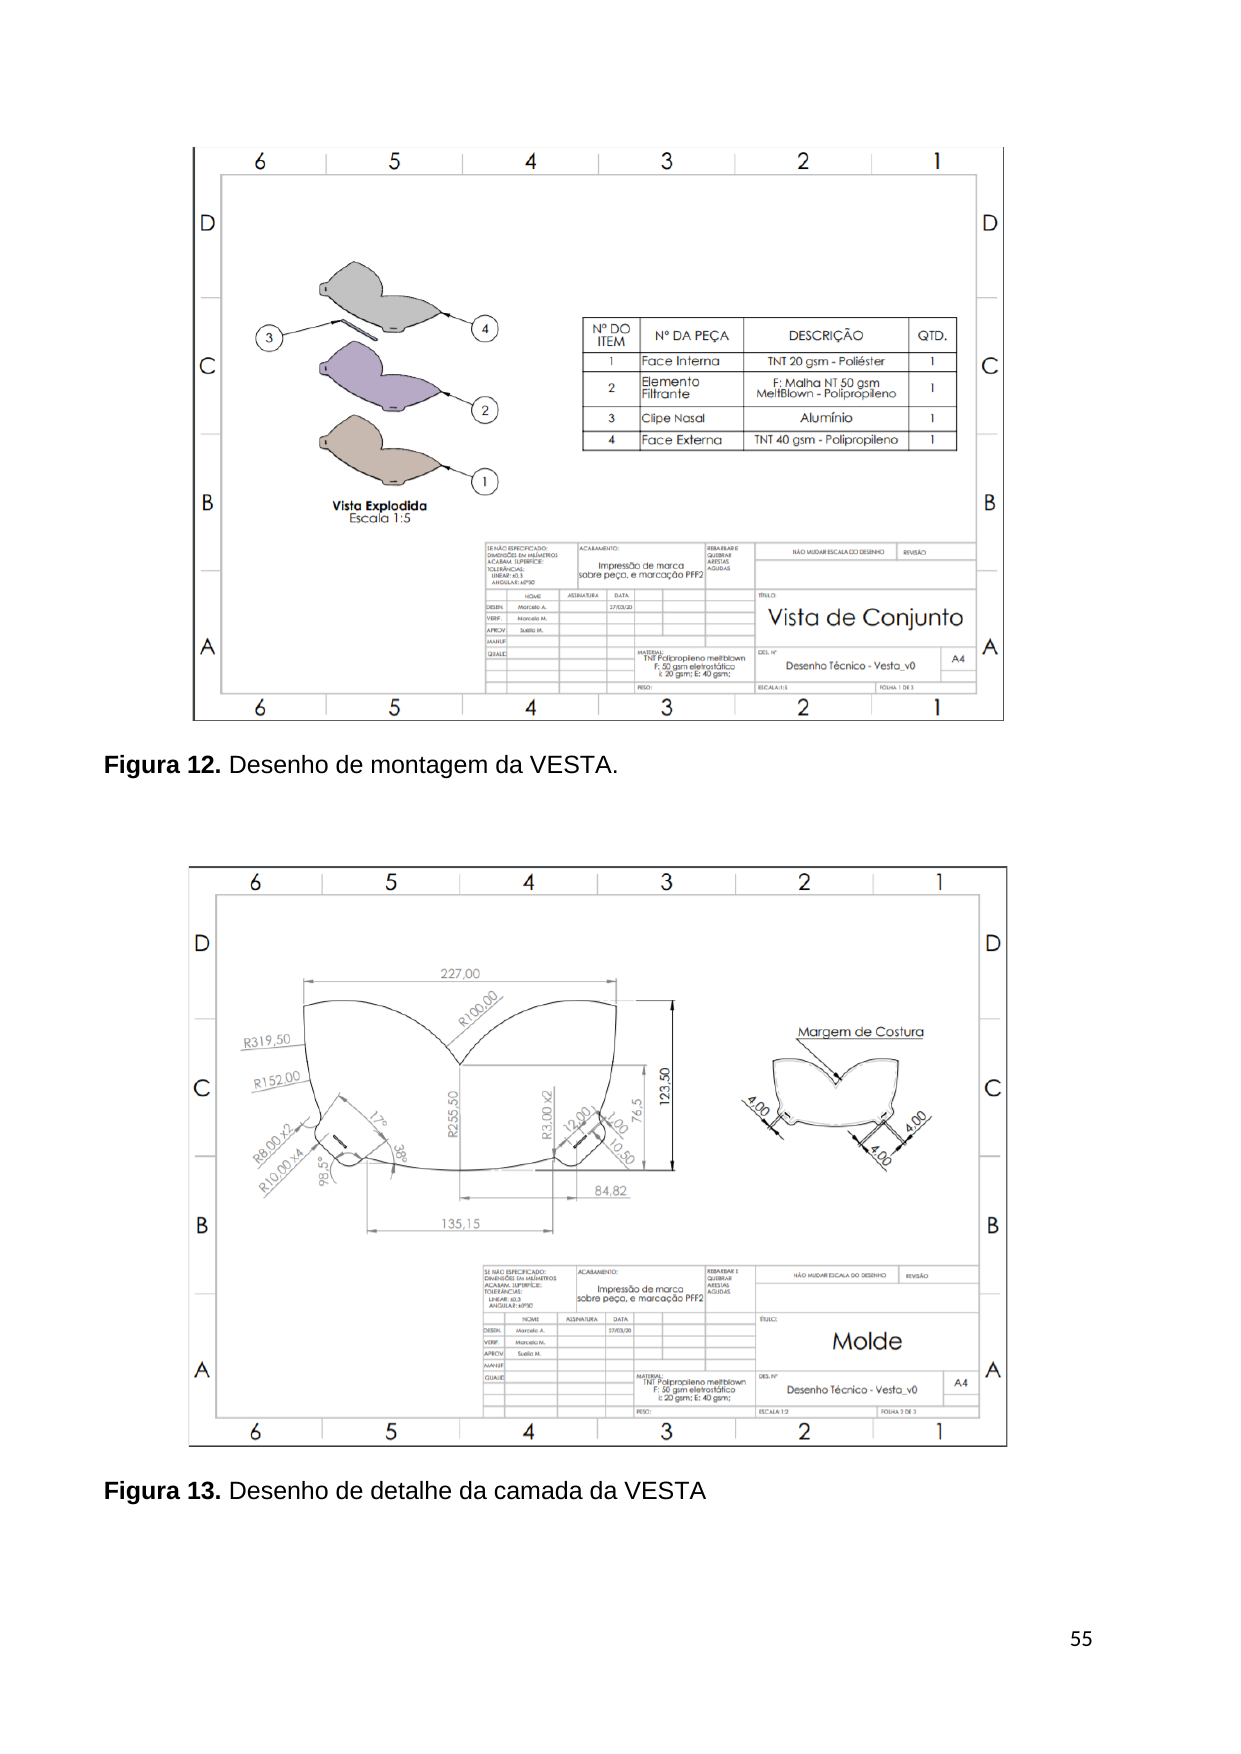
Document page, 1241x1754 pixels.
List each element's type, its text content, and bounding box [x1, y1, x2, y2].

picture [192, 147, 1004, 721]
text Figura 13. Desenho de detalhe da camada da VESTA [103, 1476, 1093, 1504]
text Figura 12. Desenho de montagem da VESTA. [103, 750, 1093, 779]
picture [188, 866, 1008, 1447]
